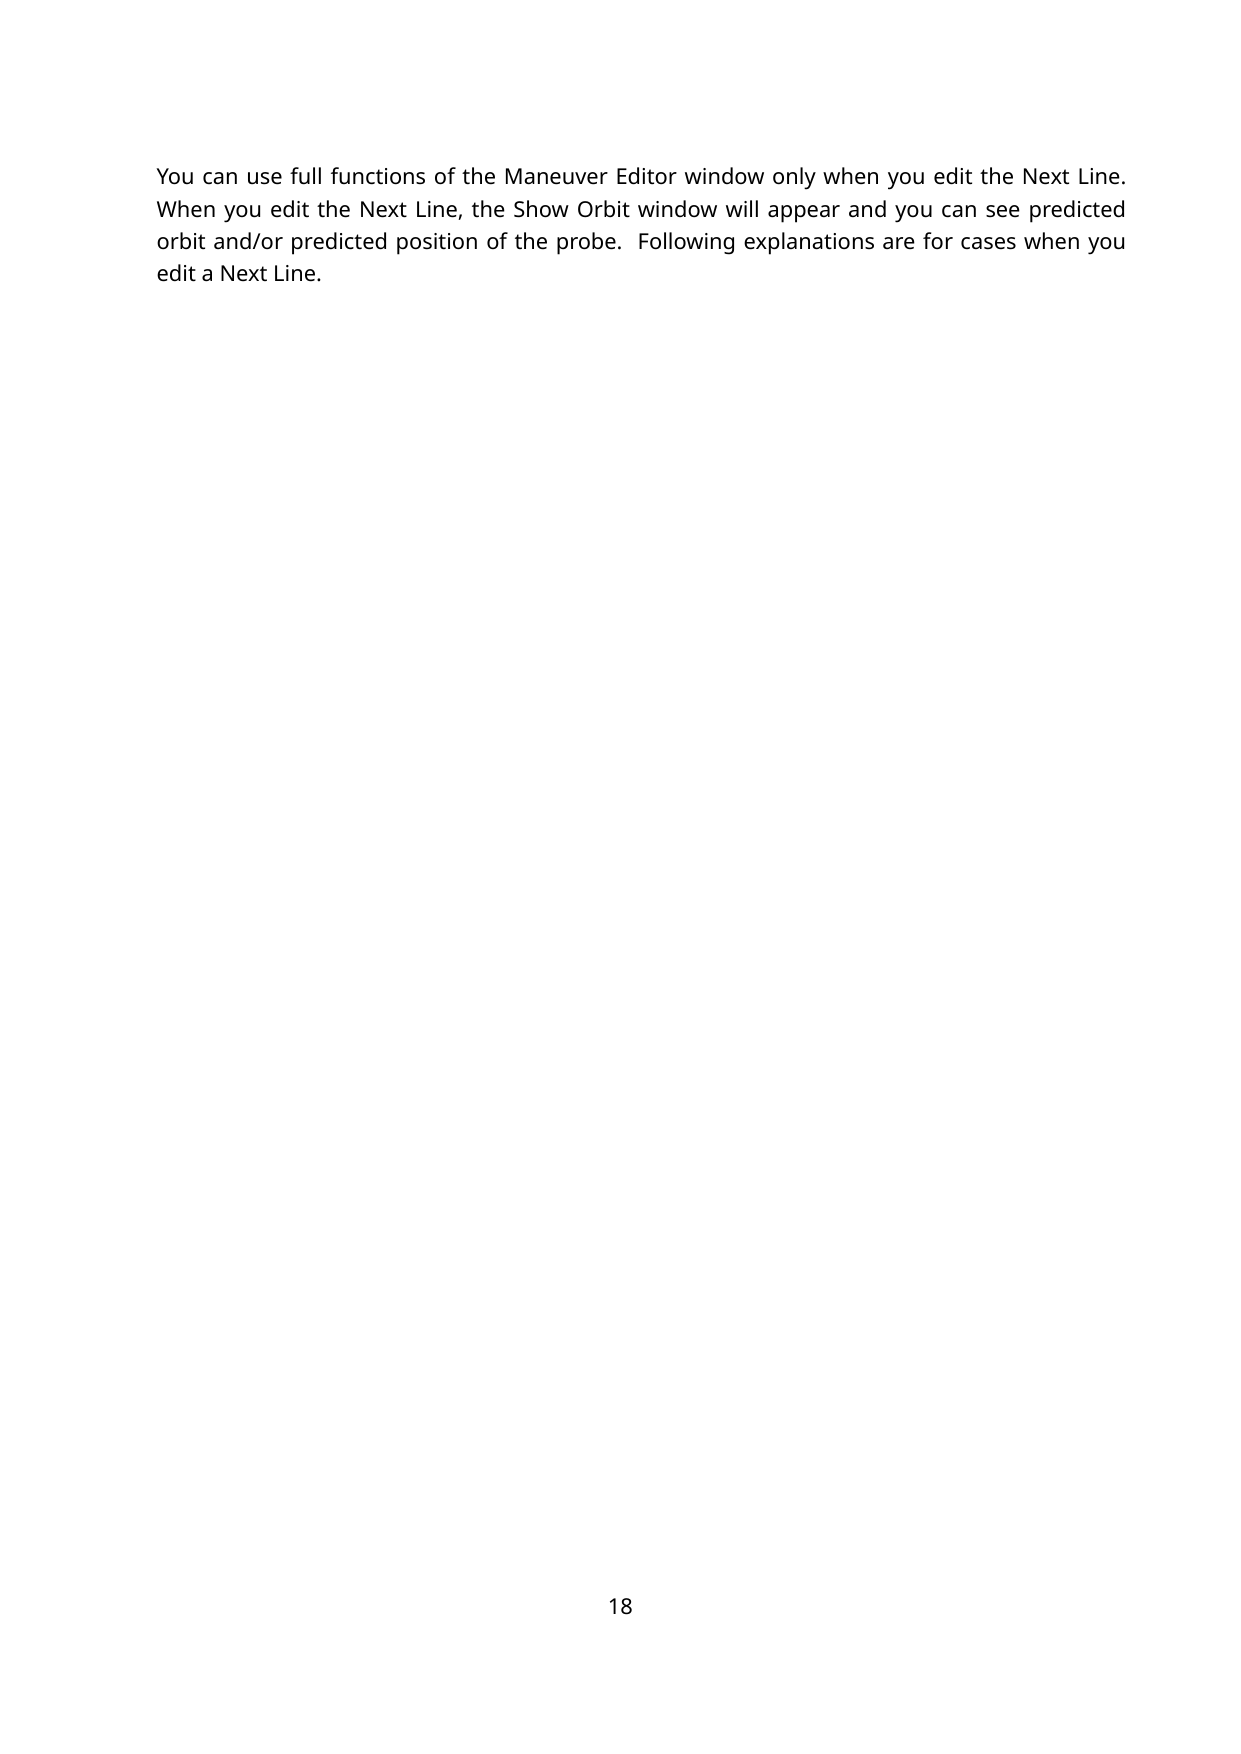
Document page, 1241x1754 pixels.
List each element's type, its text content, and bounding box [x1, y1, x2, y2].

text You can use full functions of the Maneuver Editor window only when you edit the Next Line. When you edit the Next Line, the Show Orbit window will appear and you can see predicted orbit and/or predicted position of the probe. Following explanations are for cases when you edit a Next Line. [156, 160, 1128, 289]
